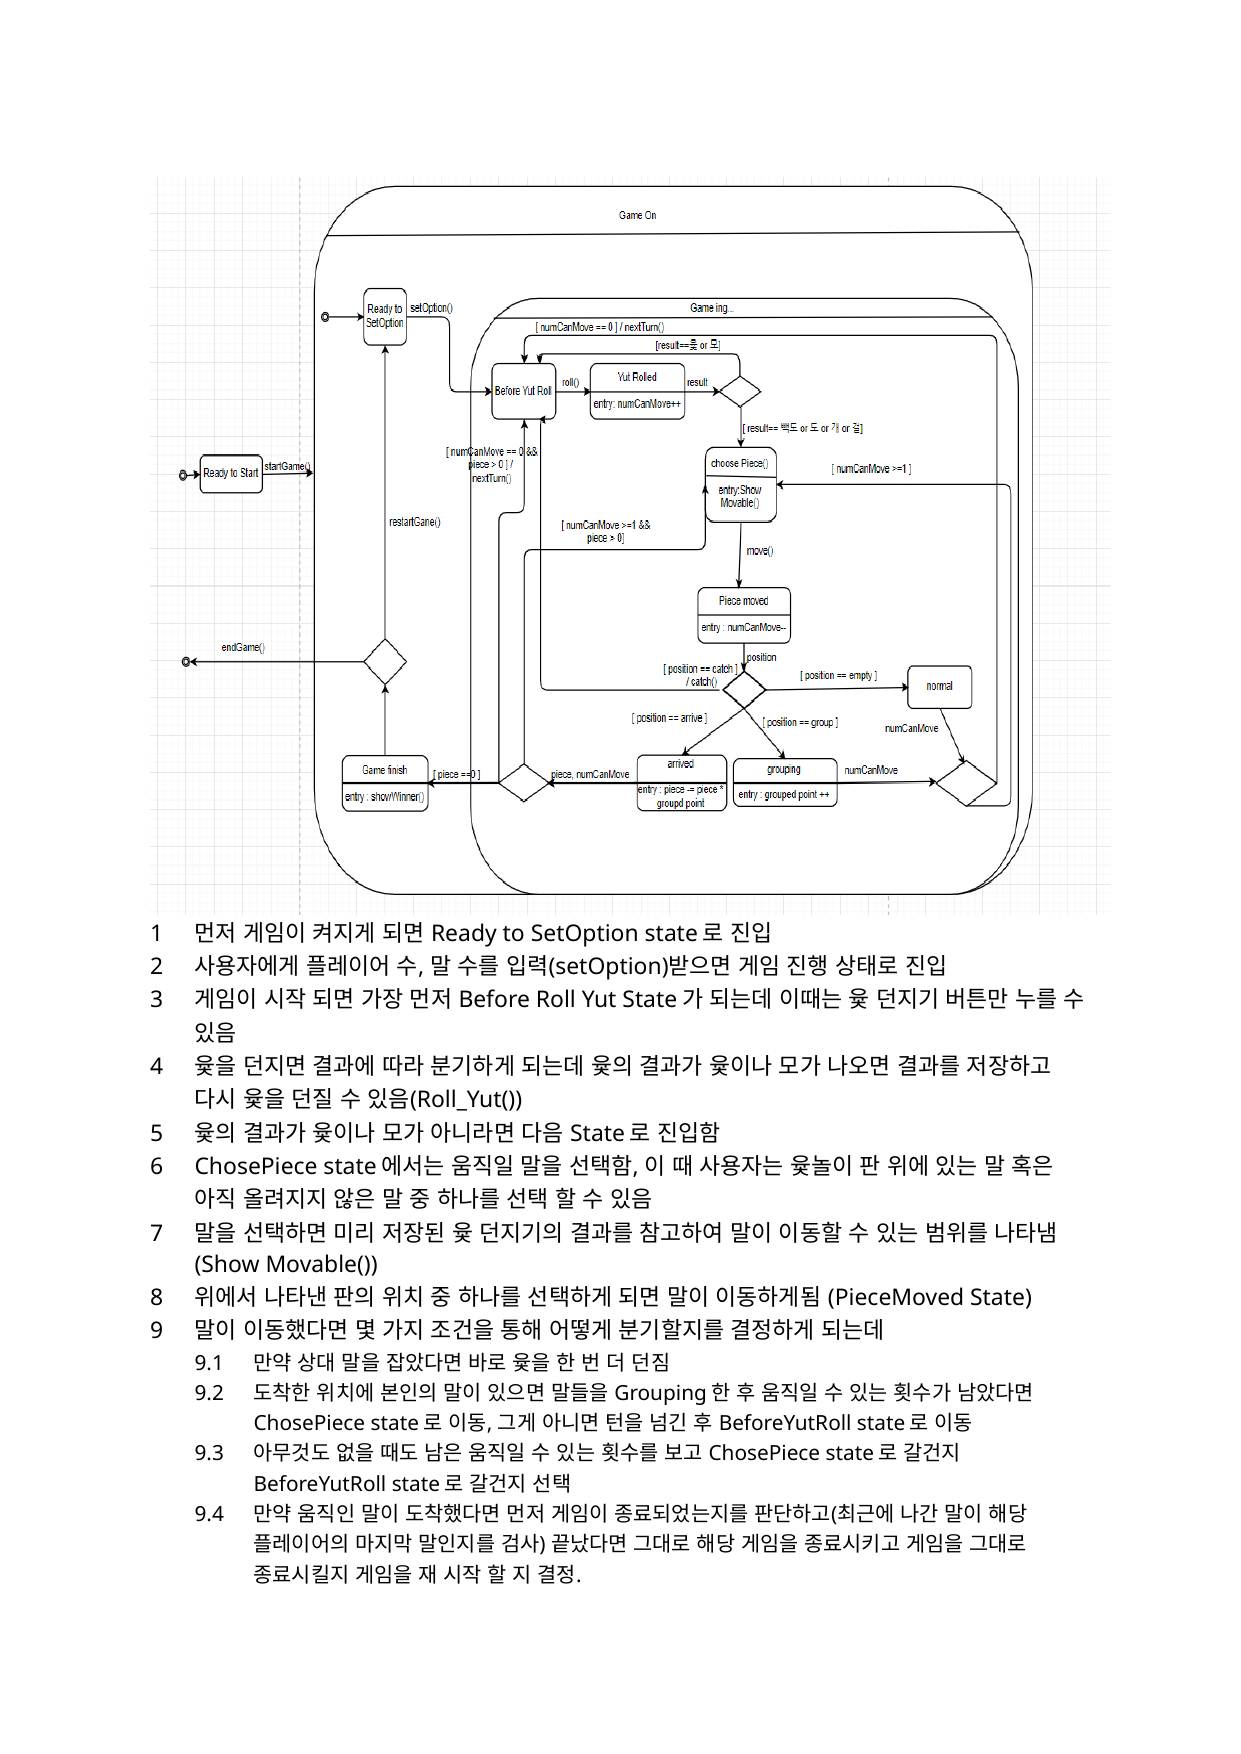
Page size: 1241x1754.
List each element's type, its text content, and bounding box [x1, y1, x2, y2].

list 만약 상대 말을 잡았다면 바로 윷을 한 번 더 던짐 [194, 1346, 1090, 1376]
list 아무것도 없을 때도 남은 움직일 수 있는 횟수를 보고 ChosePiece state로 갈건지 BeforeYutRoll state로 갈건지 선택 [194, 1437, 1090, 1497]
list 만약 움직인 말이 도착했다면 먼저 게임이 종료되었는지를 판단하고(최근에 나간 말이 해당 플레이어의 마지막 말인지를 검사) 끝났다면 그대로 해당 게임을 종료시키고 게임을 그대로 종료시킬지 게임을 재 시작 할 지 결정. [194, 1497, 1090, 1588]
list 윷을 던지면 결과에 따라 분기하게 되는데 윷의 결과가 윷이나 모가 나오면 결과를 저장하고 다시 윷을 던질 수 있음(Roll_Yut()) [150, 1048, 1090, 1114]
list 위에서 나타낸 판의 위치 중 하나를 선택하게 되면 말이 이동하게됨 (PieceMoved State) [150, 1279, 1090, 1312]
list 말을 선택하면 미리 저장된 윷 던지기의 결과를 참고하여 말이 이동할 수 있는 범위를 나타냄(Show Movable()) [150, 1214, 1090, 1279]
list 게임이 시작 되면 가장 먼저 Before Roll Yut State가 되는데 이때는 윷 던지기 버튼만 누를 수 있음 [150, 981, 1090, 1048]
picture [150, 177, 1111, 915]
list 도착한 위치에 본인의 말이 있으면 말들을 Grouping한 후 움직일 수 있는 횟수가 남았다면 ChosePiece state로 이동, 그게 아니면 턴을 넘긴 후 BeforeYutRoll state로 이동 [194, 1376, 1090, 1437]
list ChosePiece state에서는 움직일 말을 선택함, 이 때 사용자는 윷놀이 판 위에 있는 말 혹은 아직 올려지지 않은 말 중 하나를 선택 할 수 있음 [150, 1148, 1090, 1214]
list 먼저 게임이 켜지게 되면 Ready to SetOption state로 진입 [150, 915, 1090, 948]
list 말이 이동했다면 몇 가지 조건을 통해 어떻게 분기할지를 결정하게 되는데 [150, 1312, 1090, 1346]
list 사용자에게 플레이어 수, 말 수를 입력(setOption)받으면 게임 진행 상태로 진입 [150, 948, 1090, 981]
list 윷의 결과가 윷이나 모가 아니라면 다음 State로 진입함 [150, 1114, 1090, 1148]
